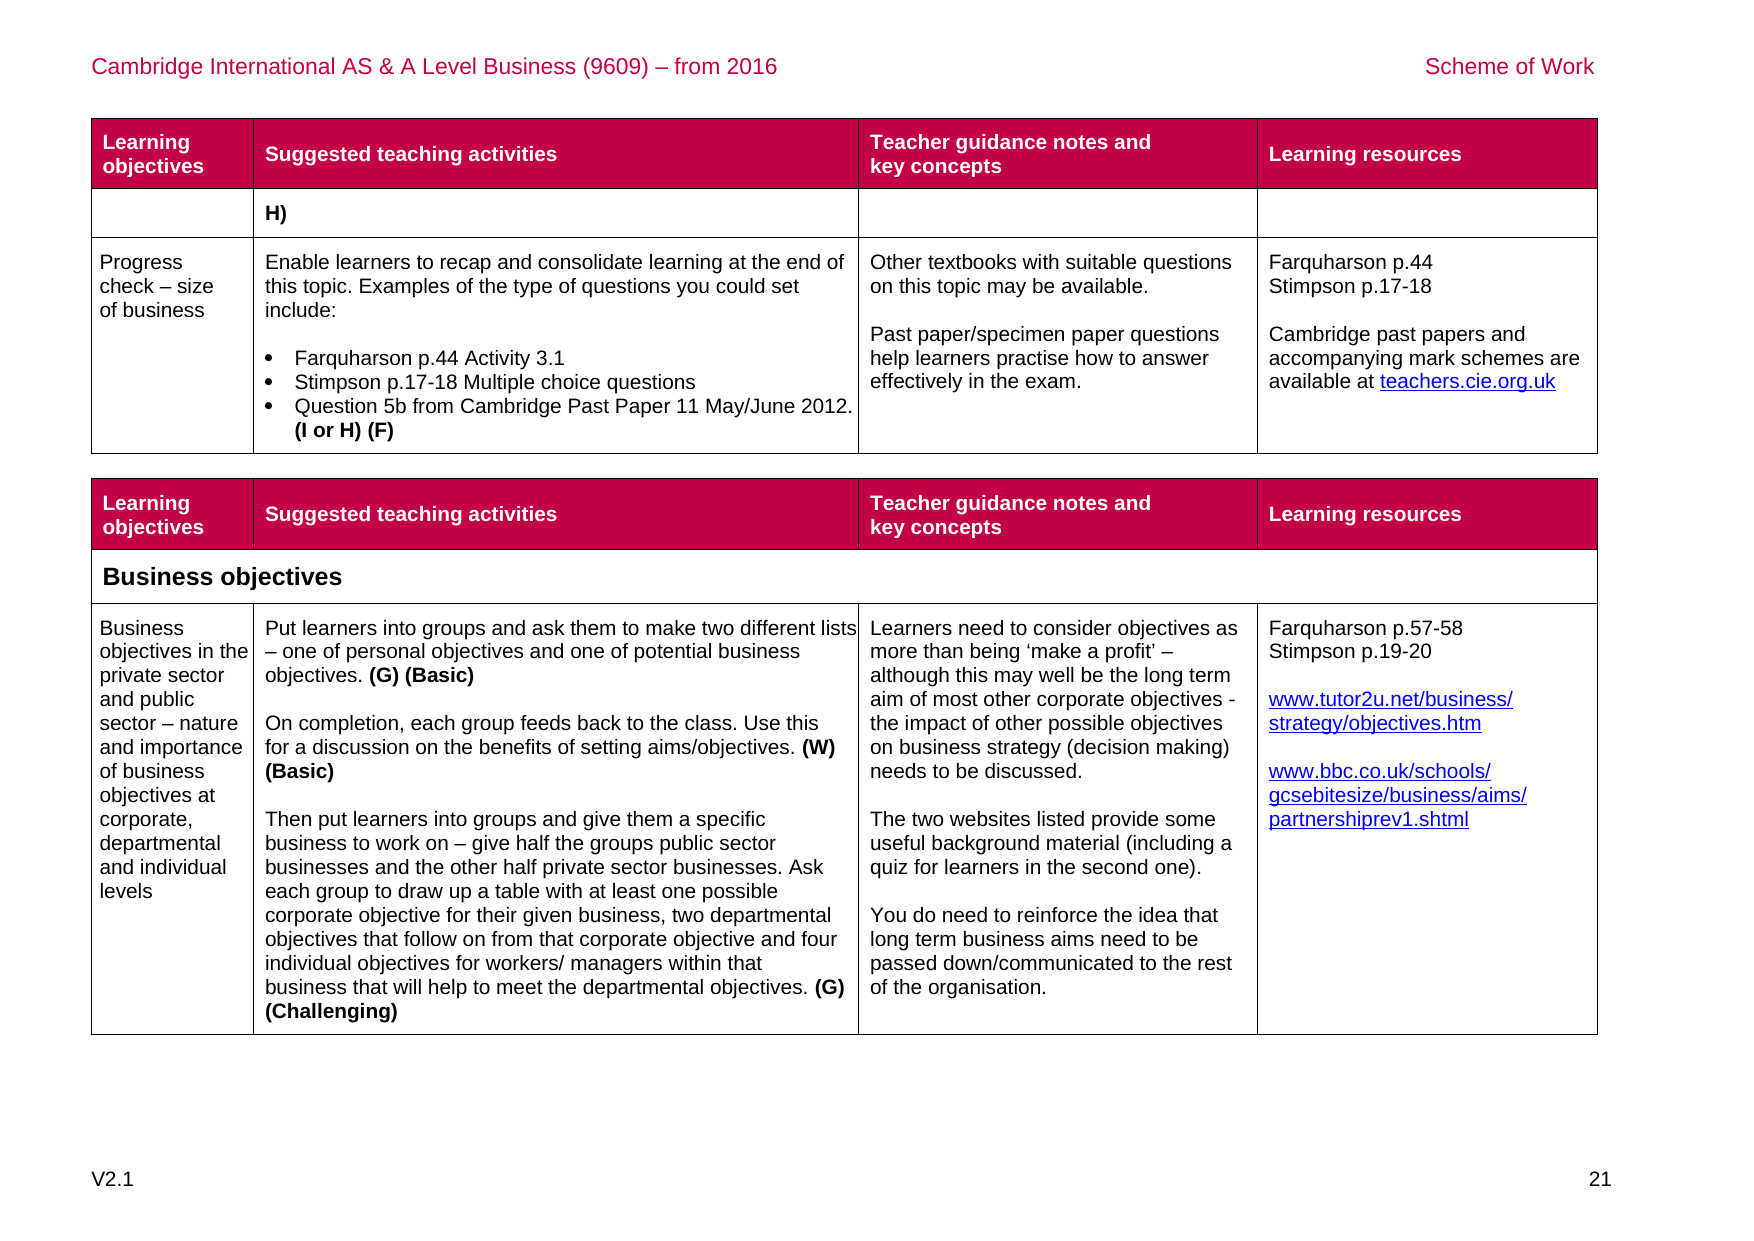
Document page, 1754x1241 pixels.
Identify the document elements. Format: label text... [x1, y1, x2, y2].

table_header Learning resources [1258, 119, 1597, 188]
table_header Teacher guidance notes and key concepts [859, 119, 1257, 188]
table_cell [92, 604, 253, 1034]
table_cell Enable learners to recap and consolidate learning at the end of this topic. Examples of the type of questions you could set include: Farquharson p.44 Activity 3.1 Stimpson p.17-18 Multiple choice questions Question 5b from Cambridge Past Paper 11 May/June 2012. (I or H) (F) [254, 238, 858, 453]
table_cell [859, 604, 1257, 1034]
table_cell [859, 189, 1257, 237]
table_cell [92, 189, 253, 237]
table_header Suggested teaching activities [254, 119, 858, 188]
table_cell Progress check – size of business [92, 238, 253, 453]
table_cell Farquharson p.44 Stimpson p.17-18 Cambridge past papers and accompanying mark schemes are available at teachers.cie.org.uk [1258, 238, 1597, 453]
table_header Learning resources [1258, 479, 1597, 549]
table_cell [1258, 604, 1597, 1034]
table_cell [254, 604, 858, 1034]
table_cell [1258, 189, 1597, 237]
table_header Learning objectives [92, 479, 253, 549]
table_cell Business objectives [92, 550, 1597, 602]
table_header Learning objectives [92, 119, 253, 188]
table_header Suggested teaching activities [254, 479, 858, 549]
table_cell Other textbooks with suitable questions on this topic may be available. Past paper/specimen paper questions help learners practise how to answer effectively in the exam. [859, 238, 1257, 453]
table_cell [254, 189, 858, 237]
table_header Teacher guidance notes and key concepts [859, 479, 1257, 549]
